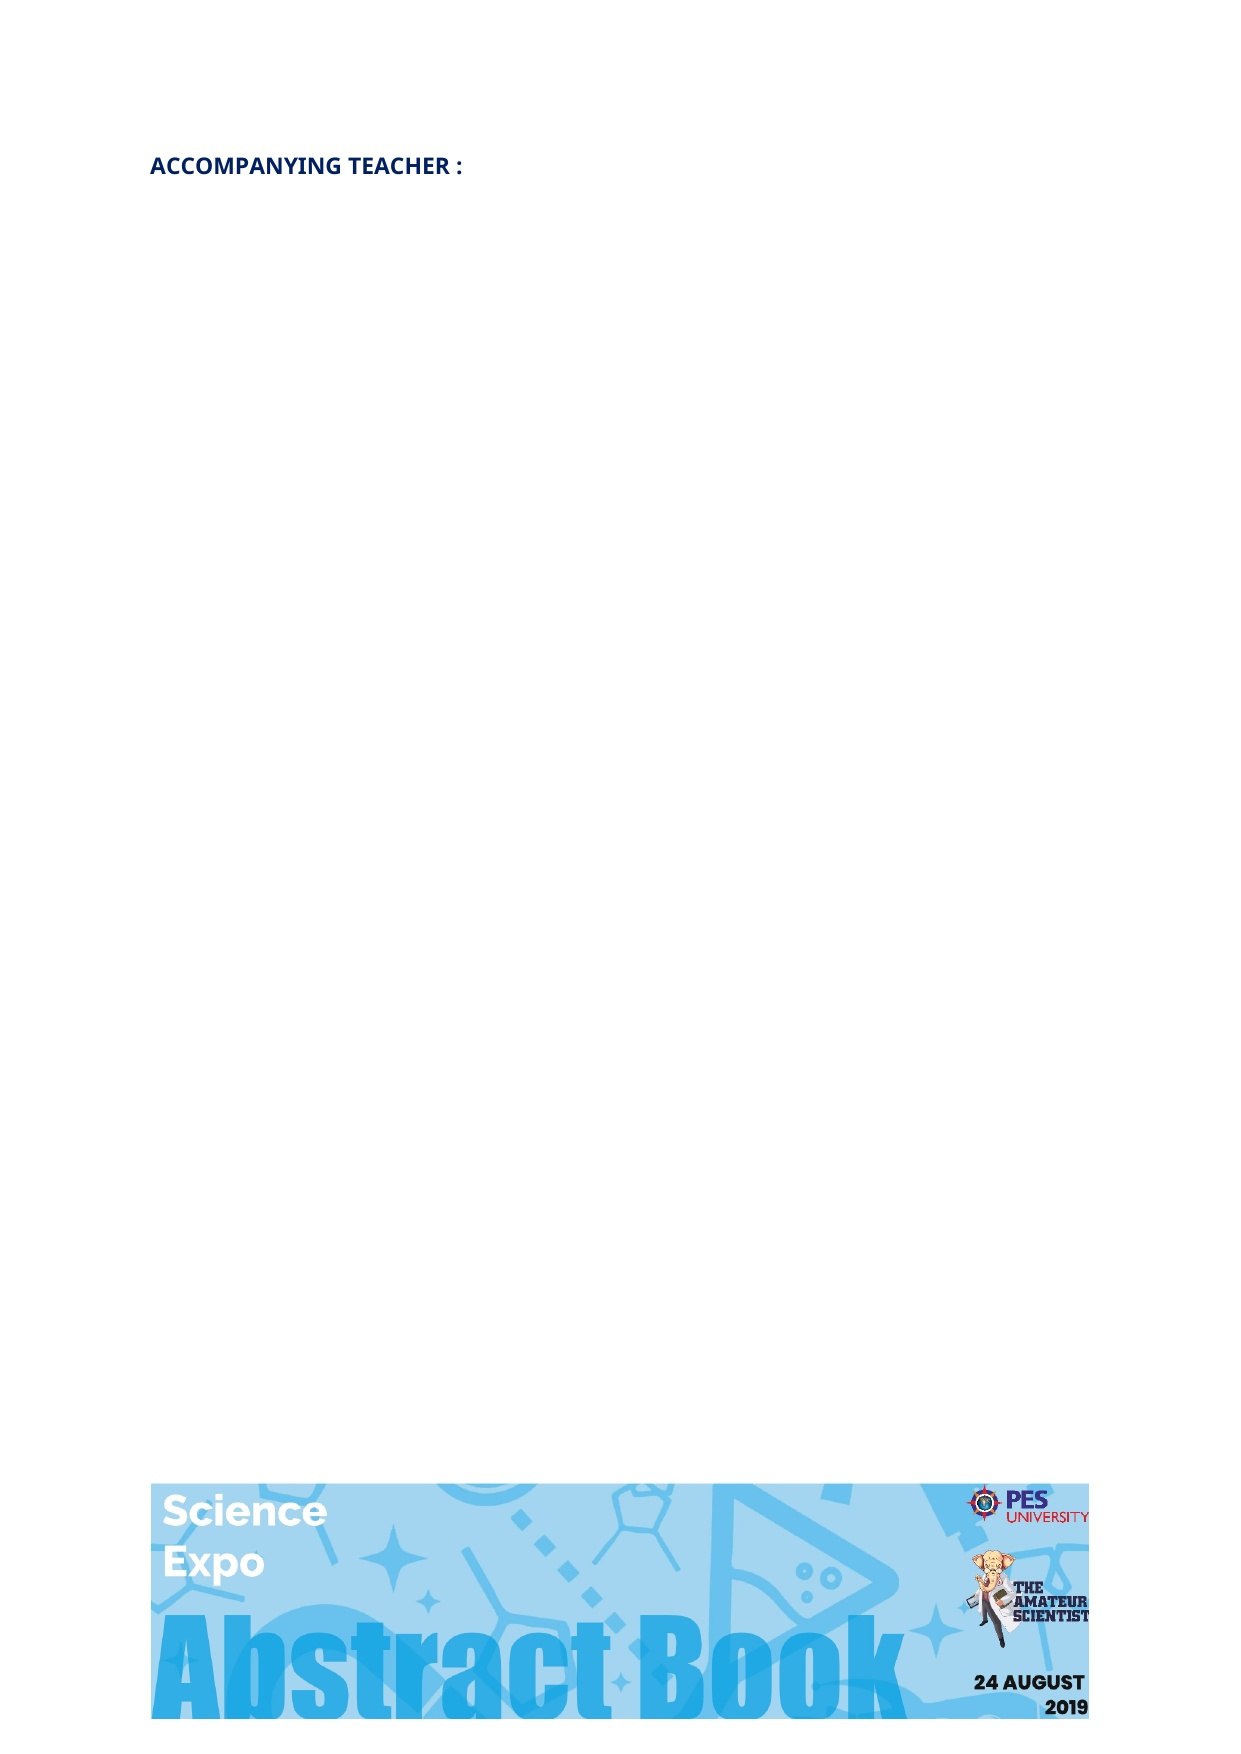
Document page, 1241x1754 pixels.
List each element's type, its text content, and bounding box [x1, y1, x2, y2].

picture [150, 1483, 1089, 1719]
text ACCOMPANYING TEACHER : [150, 150, 1090, 181]
